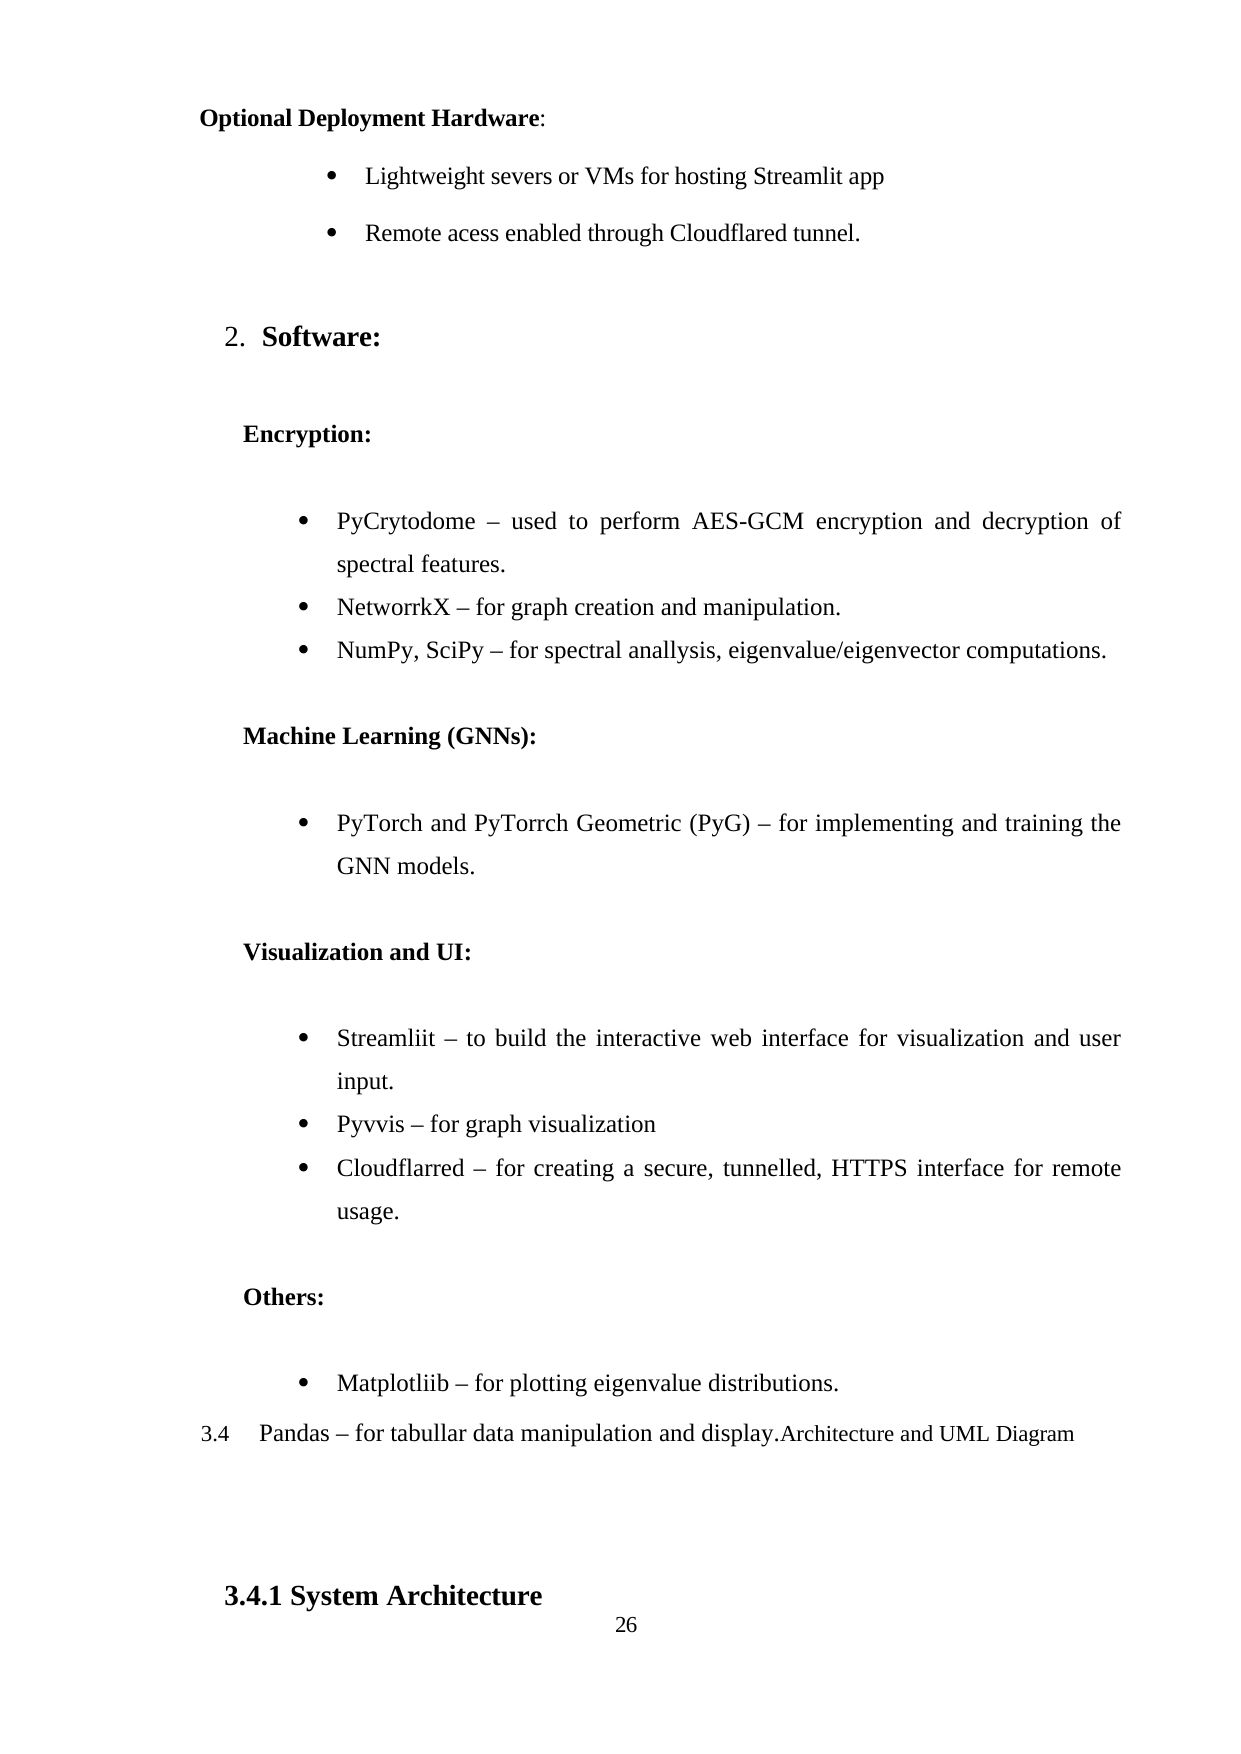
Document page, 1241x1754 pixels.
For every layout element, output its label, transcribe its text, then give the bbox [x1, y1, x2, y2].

list System Architecture [224, 1578, 1122, 1612]
list Pandas – for tabullar data manipulation and display.Architecture and UML Diagram [201, 1418, 1122, 1447]
list PyTorch and PyTorrch Geometric (PyG) – for implementing and training the GNN models. [299, 808, 1122, 879]
list Lightweight severs or VMs for hosting Streamlit app [327, 161, 1027, 189]
list Streamliit – to build the interactive web interface for visualization and user input. [299, 1023, 1122, 1095]
text Optional Deployment Hardware: [102, 103, 1027, 132]
list Others: [224, 1282, 1122, 1311]
list Machine Learning (GNNs): [224, 721, 1122, 750]
list Visualization and UI: [224, 937, 1122, 966]
list Remote acess enabled through Cloudflared tunnel. [327, 218, 1027, 247]
list PyCrytodome – used to perform AES-GCM encryption and decryption of spectral features. [299, 506, 1122, 578]
list Pyvvis – for graph visualization [299, 1109, 1122, 1138]
list Matplotliib – for plotting eigenvalue distributions. [299, 1368, 1122, 1397]
list Cloudflarred – for creating a secure, tunnelled, HTTPS interface for remote usage. [299, 1153, 1122, 1224]
list NetworrkX – for graph creation and manipulation. [299, 592, 1122, 621]
subtitle Software: [224, 319, 1122, 352]
list Encryption: [224, 419, 1122, 448]
list NumPy, SciPy – for spectral anallysis, eigenvalue/eigenvector computations. [299, 635, 1122, 664]
